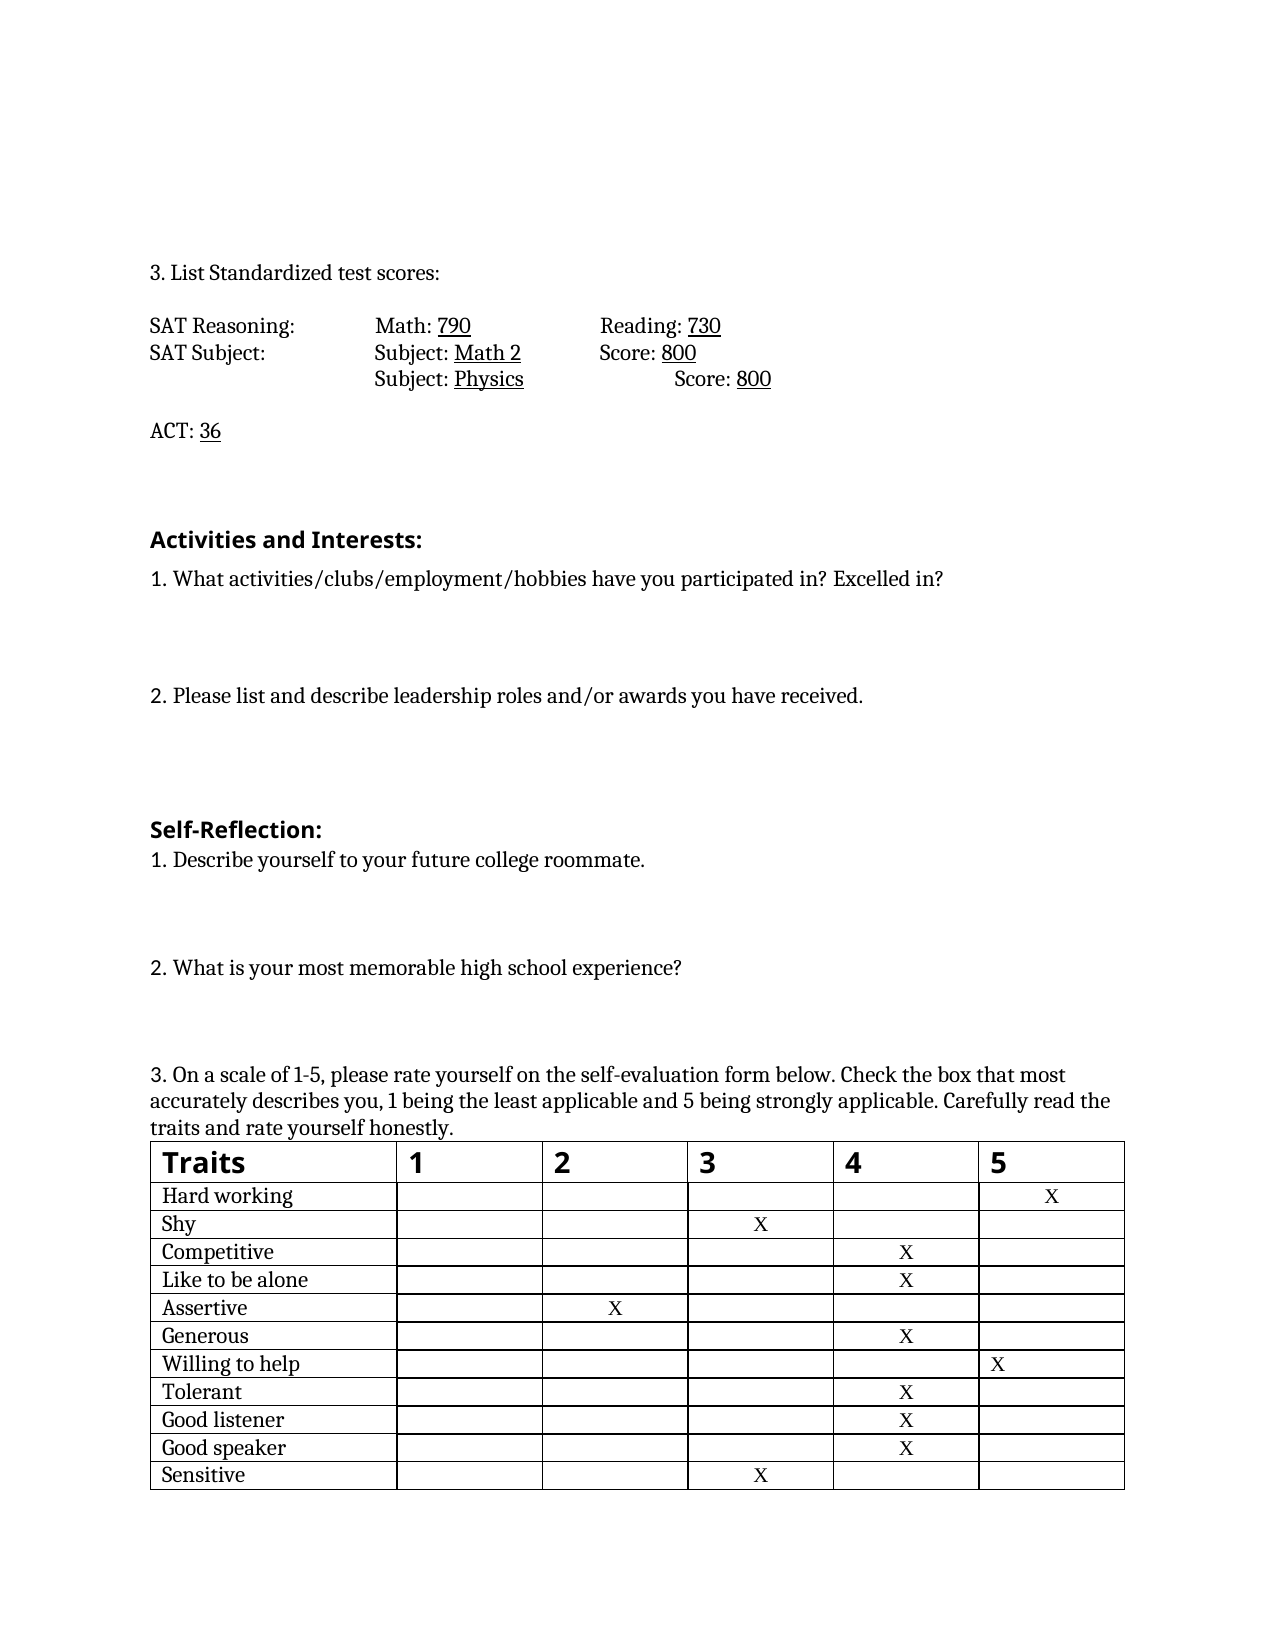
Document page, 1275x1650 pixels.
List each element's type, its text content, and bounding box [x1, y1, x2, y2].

table_header 4 [834, 1142, 978, 1182]
table_cell X [834, 1323, 978, 1349]
table_cell [689, 1351, 833, 1377]
table_header 1 [397, 1142, 542, 1182]
table_cell Generous [151, 1322, 396, 1349]
table_cell [980, 1435, 1124, 1461]
table_cell [689, 1435, 833, 1461]
table_header 3 [688, 1142, 833, 1182]
text 3. List Standardized test scores: [150, 234, 1125, 287]
table_cell [980, 1407, 1124, 1433]
table_cell [980, 1295, 1124, 1321]
table_cell Willing to help [151, 1350, 396, 1377]
table_cell [398, 1407, 542, 1433]
table_cell [398, 1211, 542, 1237]
table_cell [398, 1183, 542, 1209]
table_cell [689, 1323, 833, 1349]
table_cell X [980, 1351, 1124, 1377]
table_cell [689, 1407, 833, 1433]
table_cell [398, 1323, 542, 1349]
text Self-Reflection: 1. Describe yourself to your future college roommate. [150, 788, 1125, 874]
table_cell Assertive [151, 1294, 396, 1321]
table_cell Hard working [151, 1183, 396, 1209]
table_cell X [689, 1211, 833, 1237]
table_cell X [689, 1462, 833, 1489]
table_cell [834, 1462, 978, 1489]
table_cell X [834, 1435, 978, 1461]
table_cell [980, 1379, 1124, 1405]
text Activities and Interests: 1. What activities/clubs/employment/hobbies have you participated in? Excelled in? [150, 497, 1125, 595]
table_header 2 [543, 1142, 687, 1182]
text 2. What is your most memorable high school experience? [150, 926, 1125, 981]
table_cell [689, 1183, 833, 1209]
table_cell X [834, 1407, 978, 1433]
table_cell [980, 1462, 1124, 1489]
table_cell [543, 1462, 687, 1489]
table_cell [543, 1435, 687, 1461]
table_cell [543, 1407, 687, 1433]
table_cell Tolerant [151, 1378, 396, 1405]
table_cell [398, 1267, 542, 1293]
table_cell [834, 1351, 978, 1377]
table_cell [543, 1351, 687, 1377]
table_cell Good listener [151, 1406, 396, 1433]
table_cell [543, 1267, 687, 1293]
table_header 5 [979, 1142, 1124, 1182]
text 3. On a scale of 1-5, please rate yourself on the self-evaluation form below. Check the box that most accurately describes you, 1 being the least applicable and 5 being strongly applicable. Carefully read the traits and rate yourself honestly. [150, 1060, 1125, 1141]
text SAT Reasoning: Math: 790 Reading: 730 SAT Subject: Subject: Math 2 Score: 800 [150, 287, 1125, 366]
table_cell [398, 1351, 542, 1377]
table_cell Sensitive [151, 1462, 396, 1489]
table_cell Competitive [151, 1239, 396, 1265]
table_cell [980, 1211, 1124, 1237]
table_cell [543, 1211, 687, 1237]
table_cell [543, 1239, 687, 1265]
text Subject: Physics Score: 800 ACT: 36 [150, 366, 1125, 445]
table_cell [543, 1323, 687, 1349]
table_cell [398, 1462, 542, 1489]
table_header Traits [151, 1142, 396, 1182]
table_cell [689, 1267, 833, 1293]
table_cell [980, 1323, 1124, 1349]
table_cell X [834, 1239, 978, 1265]
table_cell [543, 1379, 687, 1405]
table_cell Shy [151, 1211, 396, 1237]
table_cell [398, 1379, 542, 1405]
table_cell X [543, 1295, 687, 1321]
table_cell Good speaker [151, 1434, 396, 1461]
table_cell [398, 1435, 542, 1461]
table_cell [834, 1183, 978, 1209]
table_cell Like to be alone [151, 1266, 396, 1293]
table_cell X [834, 1379, 978, 1405]
table_cell [689, 1379, 833, 1405]
text 2. Please list and describe leadership roles and/or awards you have received. [150, 681, 1125, 709]
table_cell [689, 1295, 833, 1321]
table_cell [980, 1239, 1124, 1265]
table_cell X [834, 1267, 978, 1293]
table_cell [689, 1239, 833, 1265]
table_cell [398, 1295, 542, 1321]
table_cell X [980, 1183, 1124, 1209]
table_cell [834, 1295, 978, 1321]
table_cell [543, 1183, 687, 1209]
table_cell [834, 1211, 978, 1237]
table_cell [398, 1239, 542, 1265]
table_cell [980, 1267, 1124, 1293]
